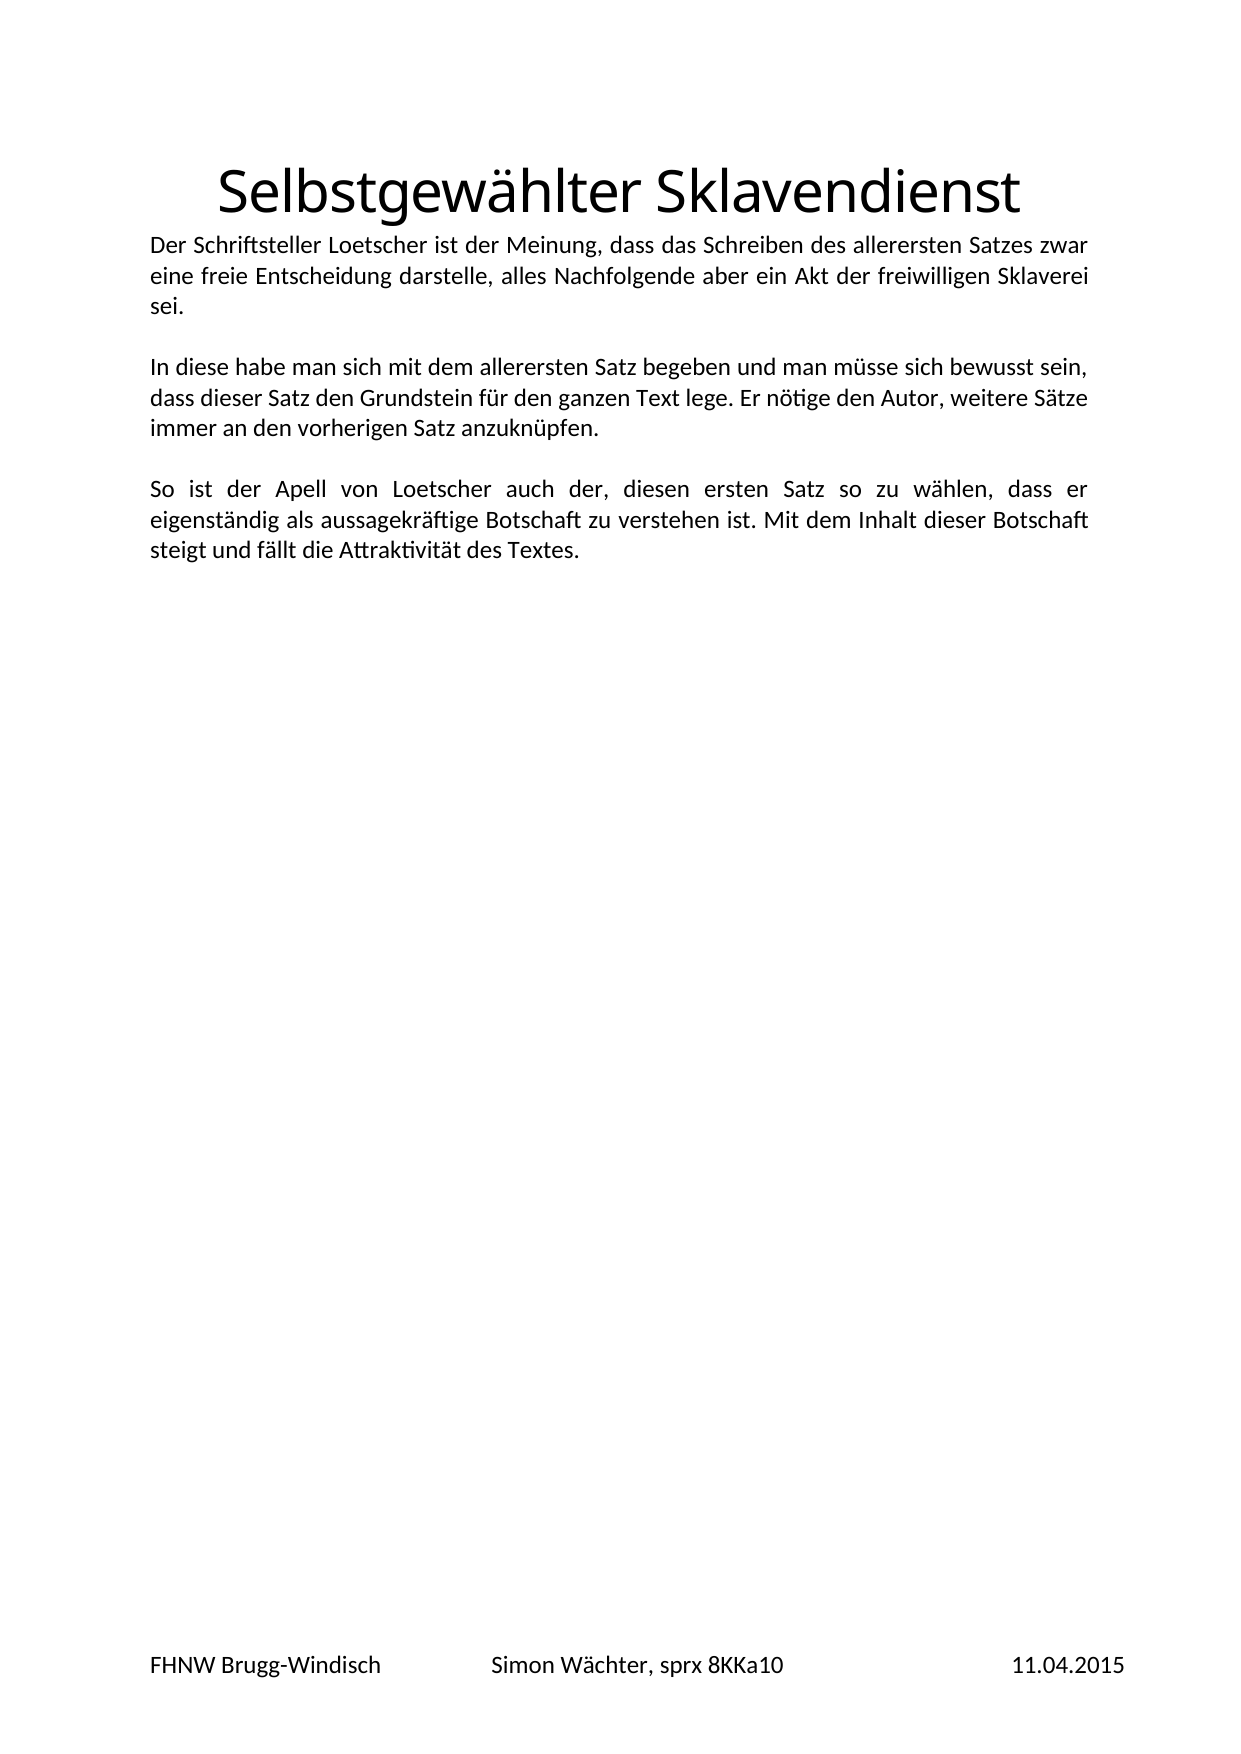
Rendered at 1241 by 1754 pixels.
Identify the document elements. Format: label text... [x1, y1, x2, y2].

title Selbstgewählter Sklavendienst [150, 150, 1090, 229]
text So ist der Apell von Loetscher auch der, diesen ersten Satz so zu wählen, dass er eigenständig als aussagekräftige Botschaft zu verstehen ist. Mit dem Inhalt dieser Botschaft steigt und fällt die Attraktivität des Textes. [150, 474, 1090, 565]
text In diese habe man sich mit dem allerersten Satz begeben und man müsse sich bewusst sein, dass dieser Satz den Grundstein für den ganzen Text lege. Er nötige den Autor, weitere Sätze immer an den vorherigen Satz anzuknüpfen. [150, 352, 1090, 443]
text Der Schriftsteller Loetscher ist der Meinung, dass das Schreiben des allerersten Satzes zwar eine freie Entscheidung darstelle, alles Nachfolgende aber ein Akt der freiwilligen Sklaverei sei. [150, 229, 1090, 321]
